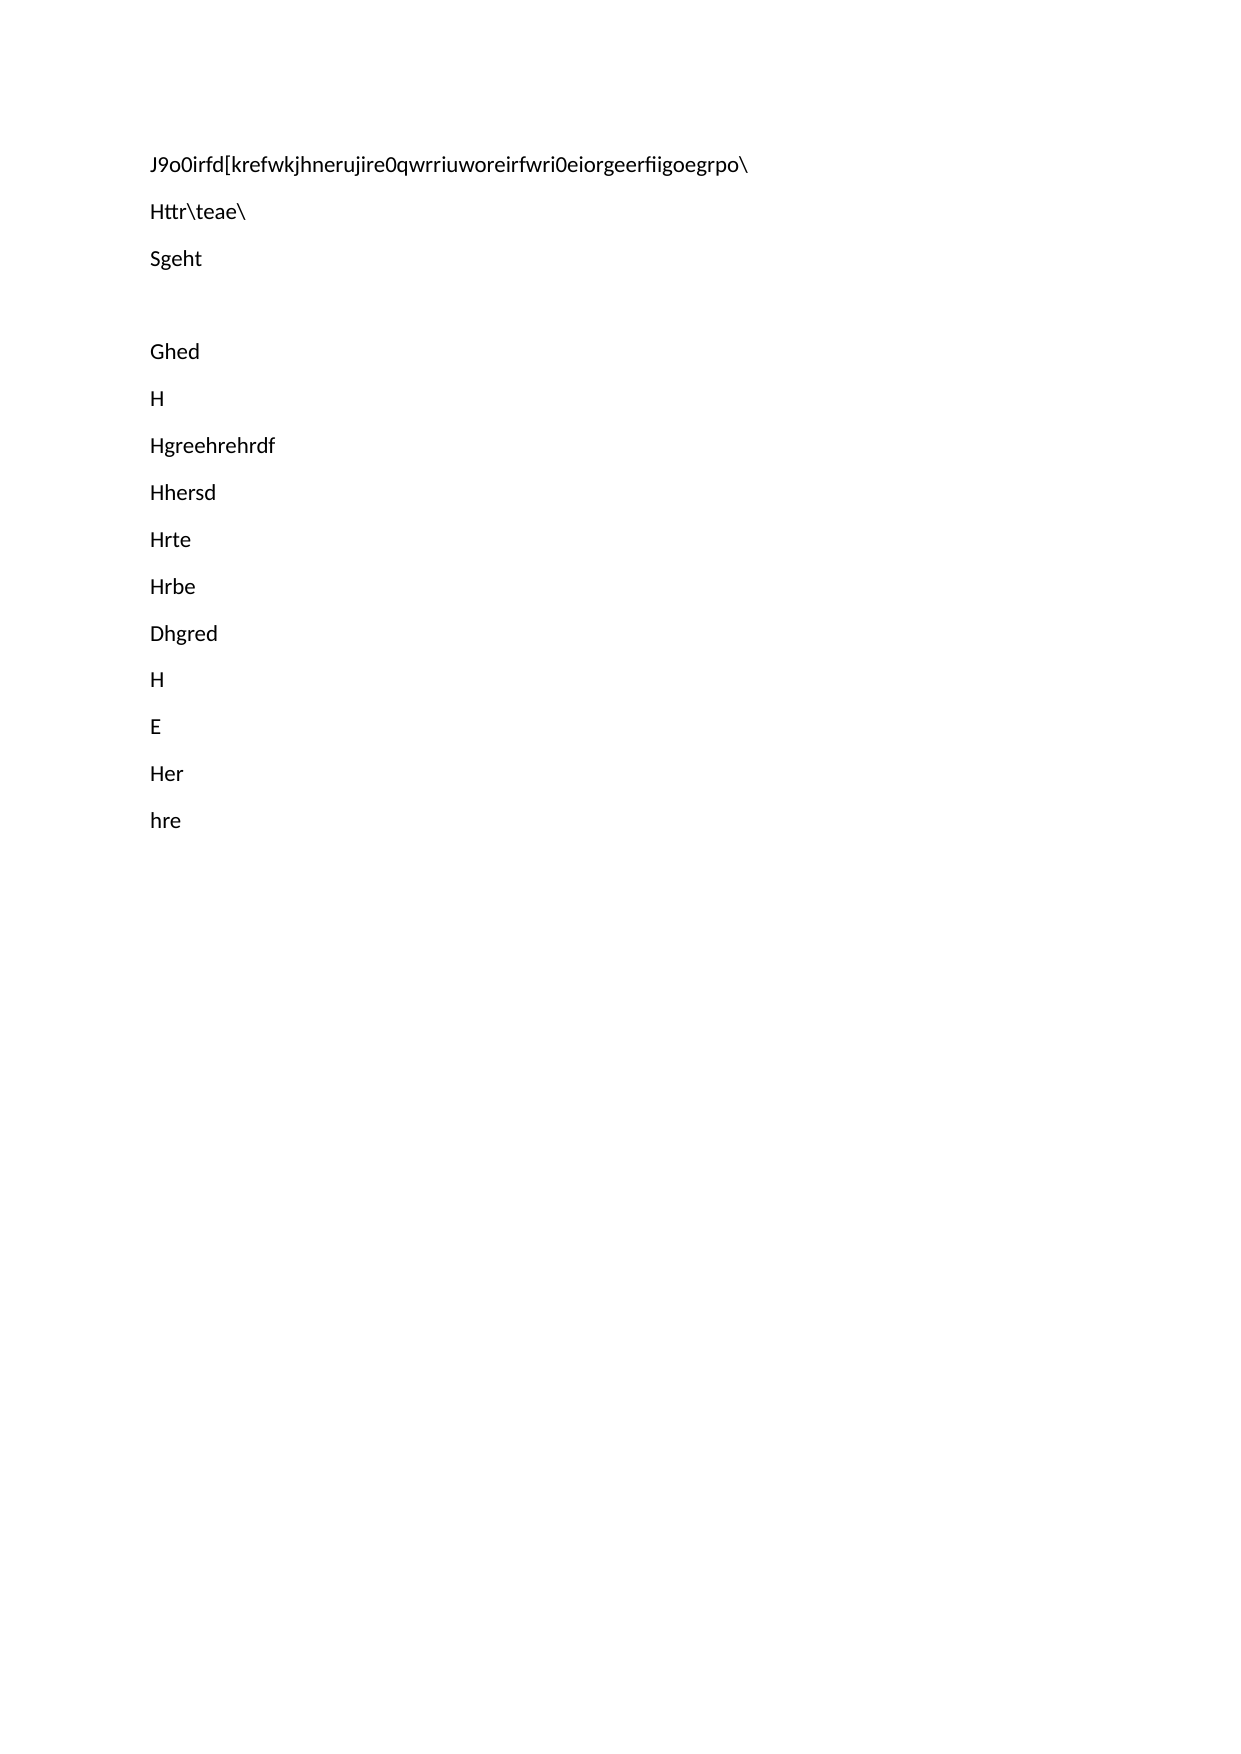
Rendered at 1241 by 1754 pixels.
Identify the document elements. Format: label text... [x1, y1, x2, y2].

text Httr\teae\ [150, 197, 1090, 225]
text E [150, 712, 1090, 741]
text Her [150, 759, 1090, 787]
text J9o0irfd[krefwkjhnerujire0qwrriuworeirfwri0eiorgeerfiigoegrpo\ [150, 150, 1090, 178]
text Dhgred [150, 619, 1090, 647]
text Ghed [150, 337, 1090, 366]
text Sgeht [150, 244, 1090, 272]
text H [150, 666, 1090, 694]
text Hrte [150, 525, 1090, 553]
text Hrbe [150, 572, 1090, 600]
text hre [150, 806, 1090, 834]
text Hgreehrehrdf [150, 431, 1090, 459]
text H [150, 384, 1090, 412]
text Hhersd [150, 478, 1090, 506]
